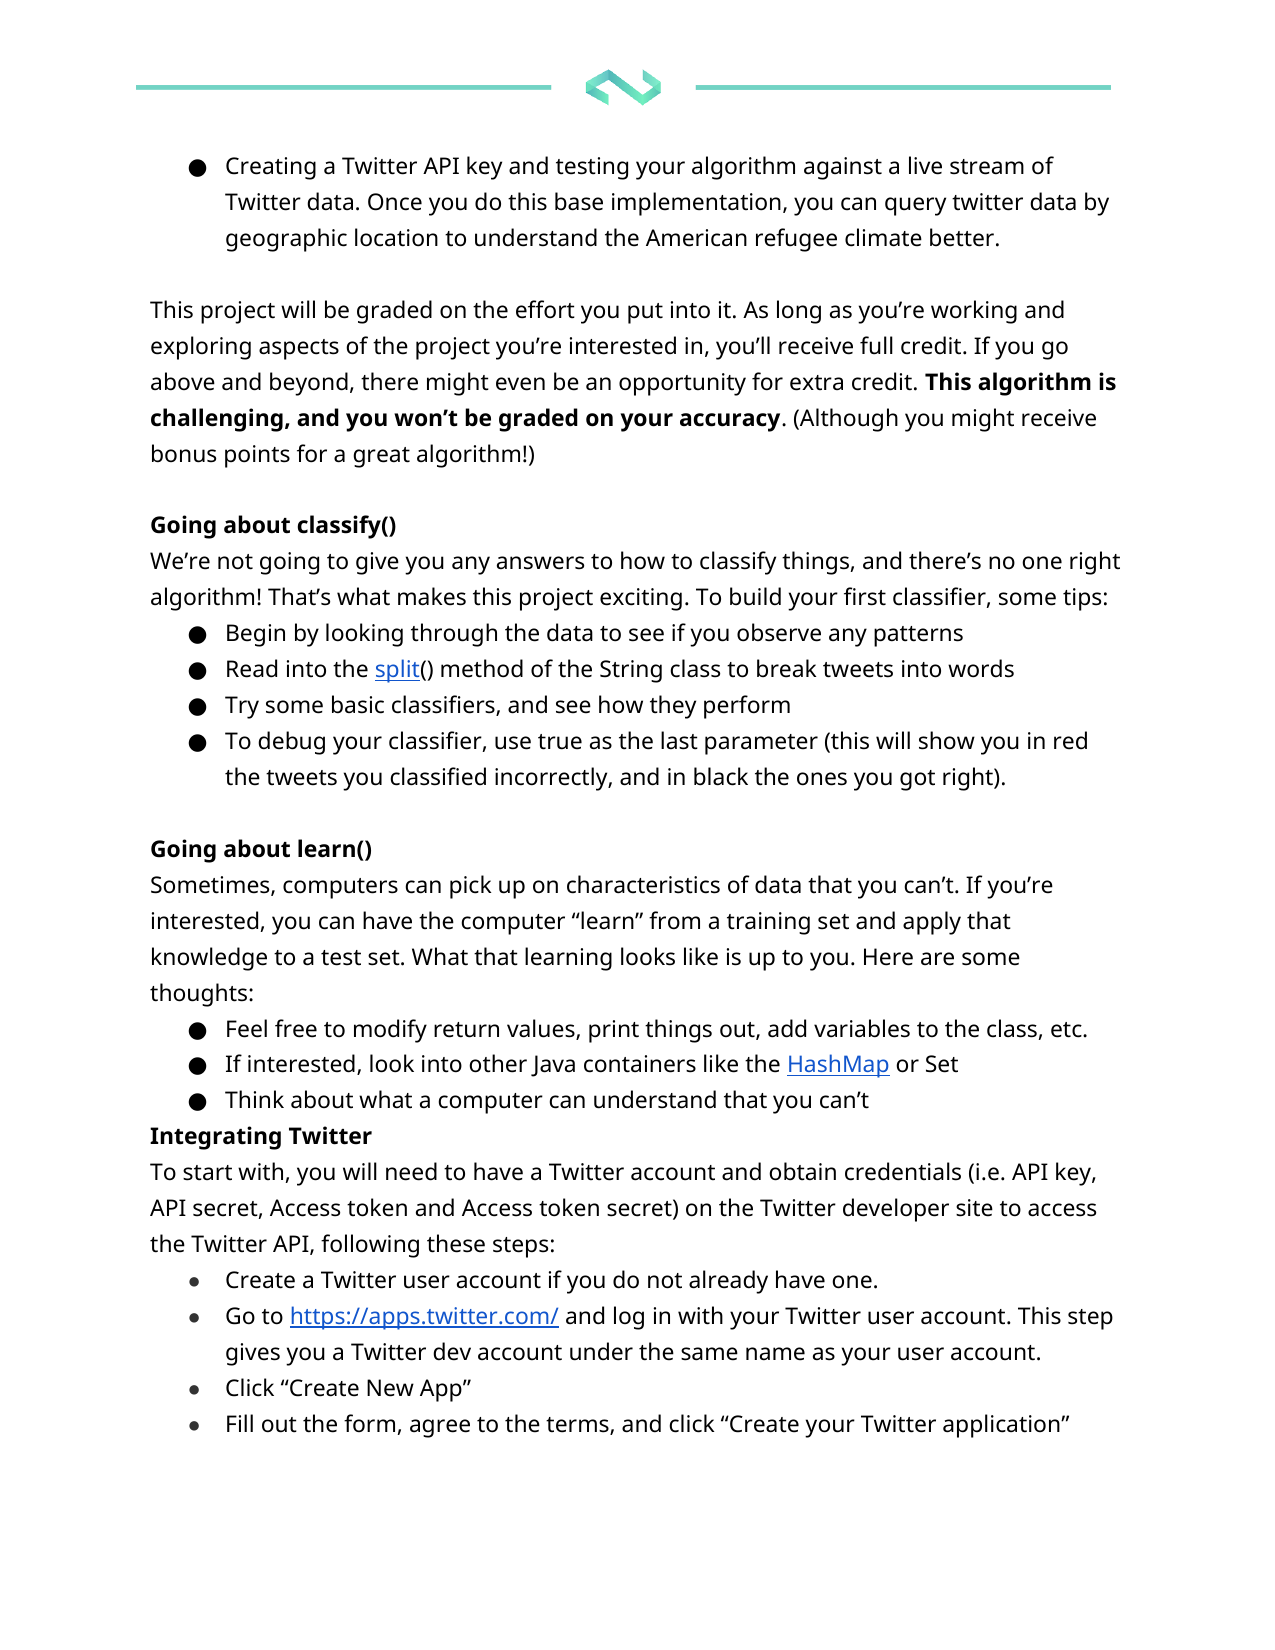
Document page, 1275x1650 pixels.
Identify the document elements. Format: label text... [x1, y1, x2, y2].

text Going about classify() [150, 509, 1125, 541]
text Sometimes, computers can pick up on characteristics of data that you can’t. If you’re interested, you can have the computer “learn” from a training set and apply that knowledge to a test set. What that learning looks like is up to you. Here are some thoughts: [150, 869, 1125, 1008]
list Try some basic classifiers, and see how they perform [187, 689, 1125, 720]
list Read into the split() method of the String class to break tweets into words [187, 653, 1125, 684]
list Go to https://apps.twitter.com/ and log in with your Twitter user account. This step gives you a Twitter dev account under the same name as your user account. [187, 1300, 1125, 1367]
list Think about what a computer can understand that you can’t [187, 1084, 1125, 1116]
picture [136, 55, 1111, 119]
list Click “Create New App” [187, 1372, 1125, 1403]
list If interested, look into other Java containers like the HashMap or Set [187, 1048, 1125, 1080]
list To debug your classifier, use true as the last parameter (this will show you in red the tweets you classified incorrectly, and in black the ones you got right). [187, 725, 1125, 792]
text To start with, you will need to have a Twitter account and obtain credentials (i.e. API key, API secret, Access token and Access token secret) on the Twitter developer site to access the Twitter API, following these steps: [150, 1156, 1125, 1259]
text We’re not going to give you any answers to how to classify things, and there’s no one right algorithm! That’s what makes this project exciting. To build your first classifier, some tips: [150, 545, 1125, 612]
list Begin by looking through the data to see if you observe any patterns [187, 617, 1125, 648]
text This project will be graded on the effort you put into it. As long as you’re working and exploring aspects of the project you’re interested in, you’ll receive full credit. If you go above and beyond, there might even be an opportunity for extra credit. This algorithm is challenging, and you won’t be graded on your accuracy. (Although you might receive bonus points for a great algorithm!) [150, 294, 1125, 469]
text Going about learn() [150, 833, 1125, 864]
list Feel free to modify return values, print things out, add variables to the class, etc. [187, 1012, 1125, 1044]
list Creating a Twitter API key and testing your algorithm against a live stream of Twitter data. Once you do this base implementation, you can query twitter data by geographic location to understand the American refugee climate better. [187, 150, 1125, 253]
list Create a Twitter user account if you do not already have one. [187, 1264, 1125, 1295]
list Fill out the form, agree to the terms, and click “Create your Twitter application” [187, 1408, 1125, 1439]
text Integrating Twitter [150, 1120, 1125, 1152]
